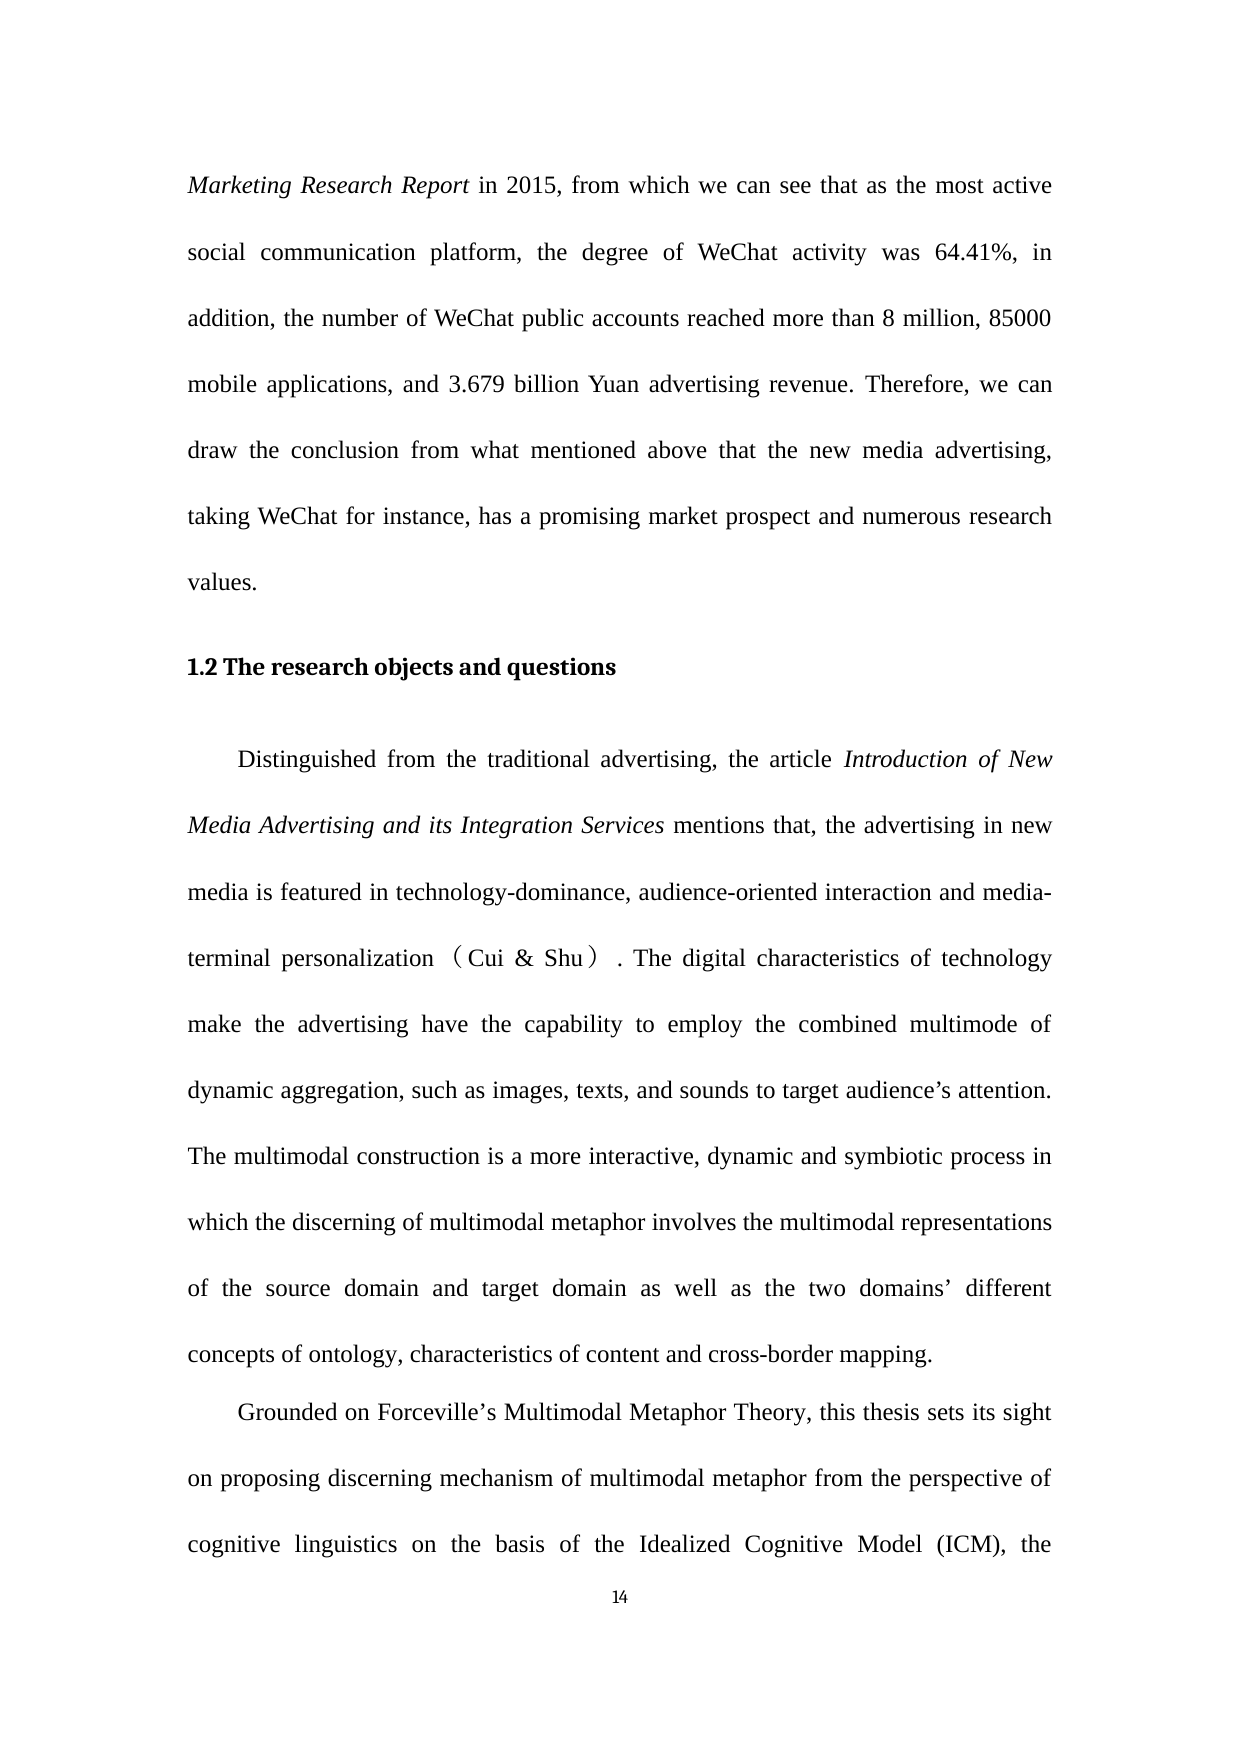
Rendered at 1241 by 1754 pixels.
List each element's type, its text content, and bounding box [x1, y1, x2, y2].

text Distinguished from the traditional advertising, the article Introduction of New Media Advertising and its Integration Services mentions that, the advertising in new media is featured in technology-dominance, audience-oriented interaction and media-terminal personalization（Cui & Shu）. The digital characteristics of technology make the advertising have the capability to employ the combined multimode of dynamic aggregation, such as images, texts, and sounds to target audience’s attention. The multimodal construction is a more interactive, dynamic and symbiotic process in which the discerning of multimodal metaphor involves the multimodal representations of the source domain and target domain as well as the two domains’ different concepts of ontology, characteristics of content and cross-border mapping. [187, 737, 1053, 1375]
subtitle 1.2 The research objects and questions [187, 645, 1053, 689]
